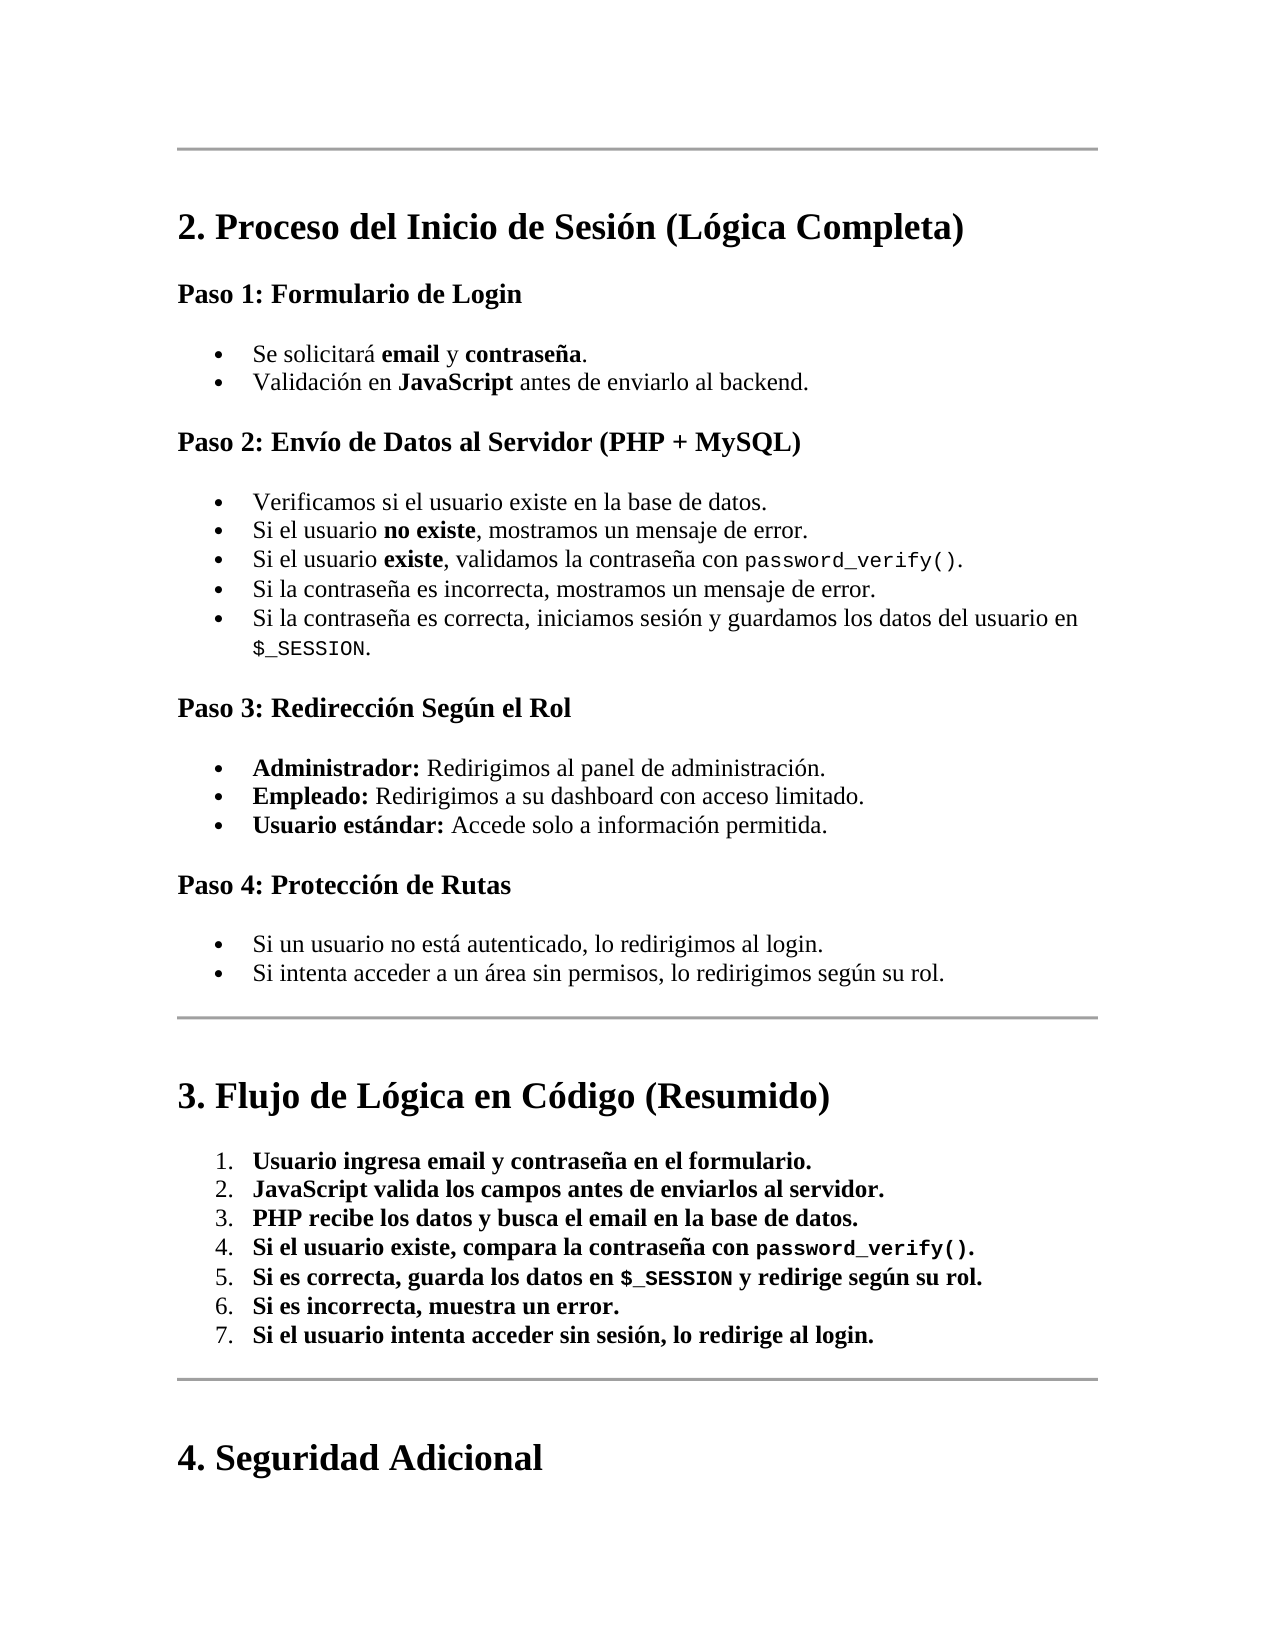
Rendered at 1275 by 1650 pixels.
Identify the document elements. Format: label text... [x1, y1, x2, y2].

text Paso 2: Envío de Datos al Servidor (PHP + MySQL) [177, 425, 1098, 458]
list Si el usuario existe, validamos la contraseña con password_verify(). [215, 544, 1098, 574]
list Si un usuario no está autenticado, lo redirigimos al login. [215, 929, 1098, 958]
list Si el usuario no existe, mostramos un mensaje de error. [215, 516, 1098, 544]
list Validación en JavaScript antes de enviarlo al backend. [215, 367, 1098, 396]
list Usuario estándar: Accede solo a información permitida. [215, 810, 1098, 839]
list Si intenta acceder a un área sin permisos, lo redirigimos según su rol. [215, 958, 1098, 987]
list Se solicitará email y contraseña. [215, 339, 1098, 367]
text Paso 4: Protección de Rutas [177, 868, 1098, 900]
list Si el usuario intenta acceder sin sesión, lo redirige al login. [215, 1320, 1098, 1349]
list Empleado: Redirigimos a su dashboard con acceso limitado. [215, 781, 1098, 810]
text Paso 1: Formulario de Login [177, 277, 1098, 309]
list Si la contraseña es correcta, iniciamos sesión y guardamos los datos del usuario en $_SESSION. [215, 603, 1098, 662]
list Si es incorrecta, muestra un error. [215, 1291, 1098, 1320]
list Si la contraseña es incorrecta, mostramos un mensaje de error. [215, 574, 1098, 603]
list Usuario ingresa email y contraseña en el formulario. [215, 1146, 1098, 1174]
list Si es correcta, guarda los datos en $_SESSION y redirige según su rol. [215, 1262, 1098, 1291]
text 3. Flujo de Lógica en Código (Resumido) [177, 1073, 1098, 1117]
list PHP recibe los datos y busca el email en la base de datos. [215, 1203, 1098, 1232]
list Administrador: Redirigimos al panel de administración. [215, 753, 1098, 781]
text Paso 3: Redirección Según el Rol [177, 691, 1098, 723]
list JavaScript valida los campos antes de enviarlos al servidor. [215, 1174, 1098, 1203]
list Verificamos si el usuario existe en la base de datos. [215, 487, 1098, 516]
text 2. Proceso del Inicio de Sesión (Lógica Completa) [177, 205, 1098, 248]
list Si el usuario existe, compara la contraseña con password_verify(). [215, 1232, 1098, 1262]
text 4. Seguridad Adicional [177, 1435, 1098, 1478]
